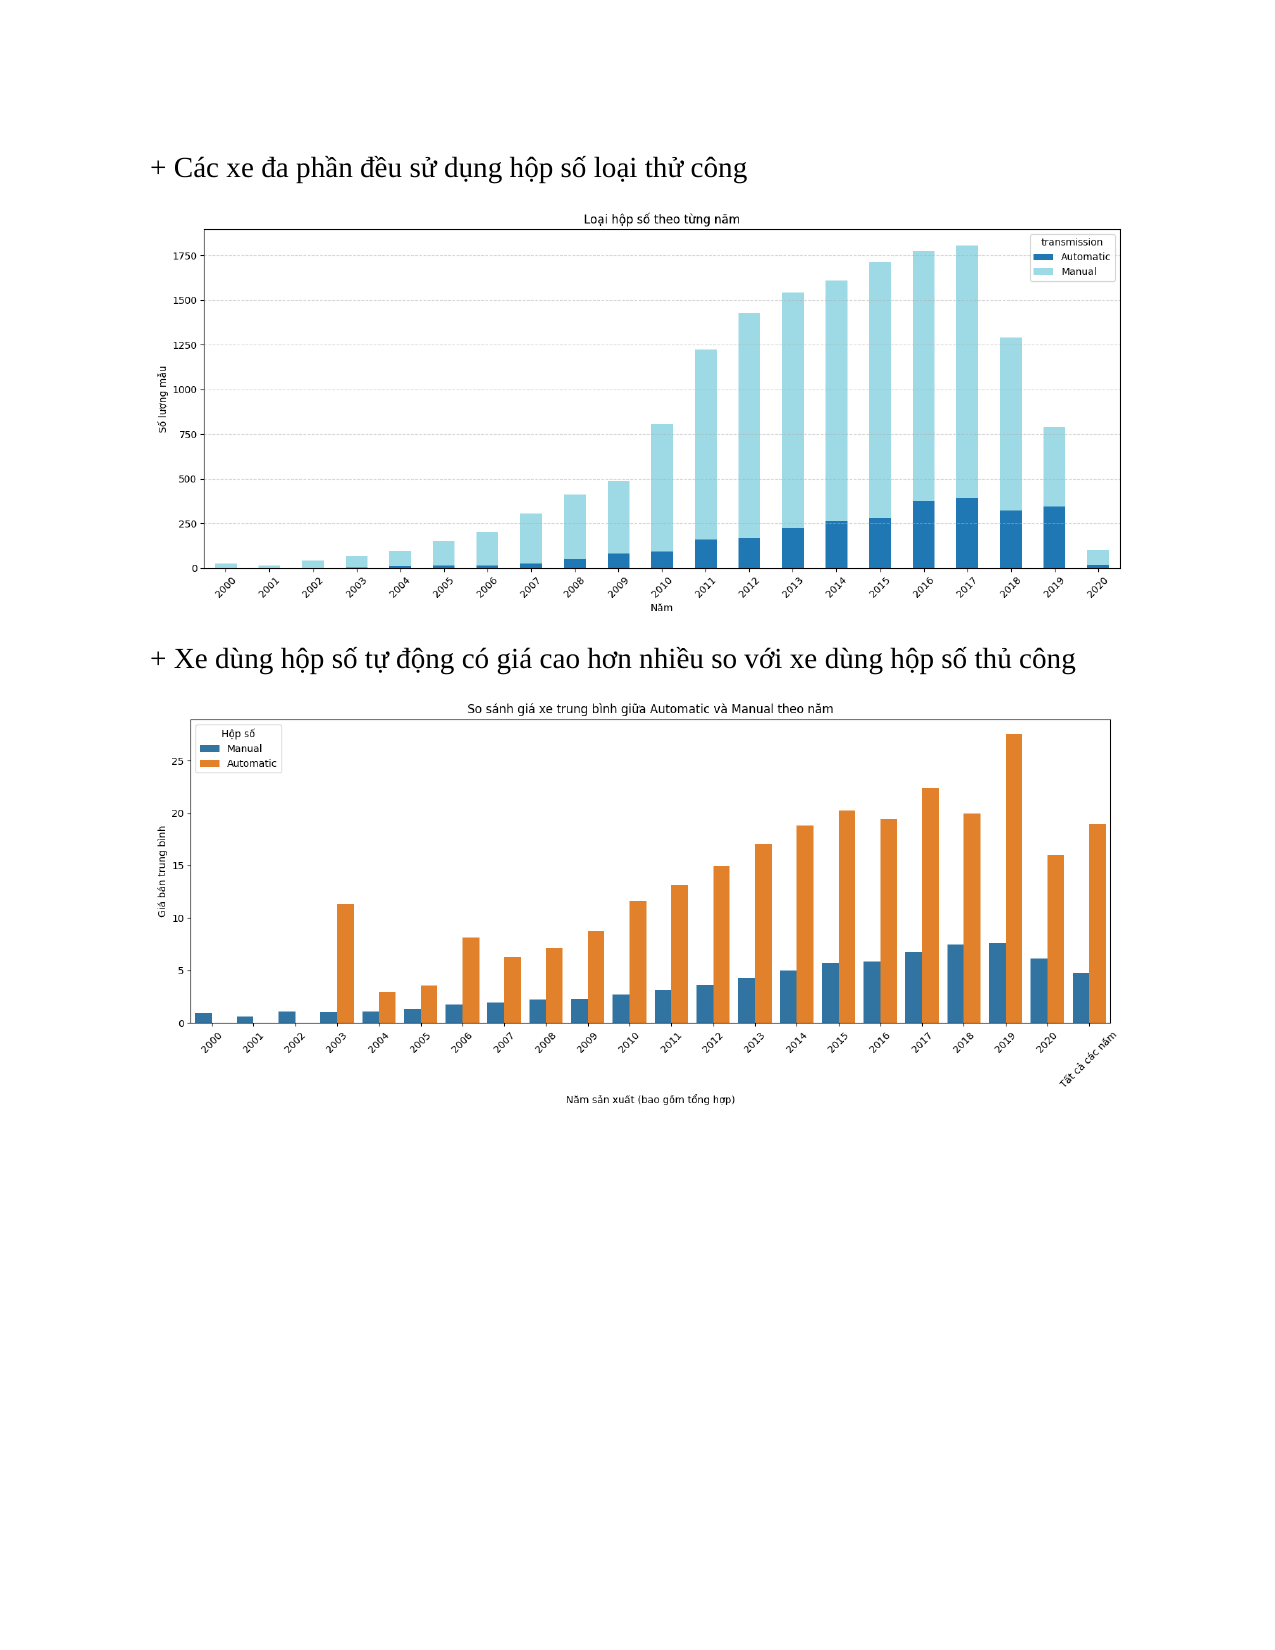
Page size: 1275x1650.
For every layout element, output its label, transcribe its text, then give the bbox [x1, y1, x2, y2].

text + Các xe đa phần đều sử dụng hộp số loại thử công [150, 150, 1125, 183]
text + Xe dùng hộp số tự động có giá cao hơn nhiều so với xe dùng hộp số thủ công [150, 641, 1125, 675]
picture [150, 205, 1125, 620]
picture [150, 696, 1125, 1112]
